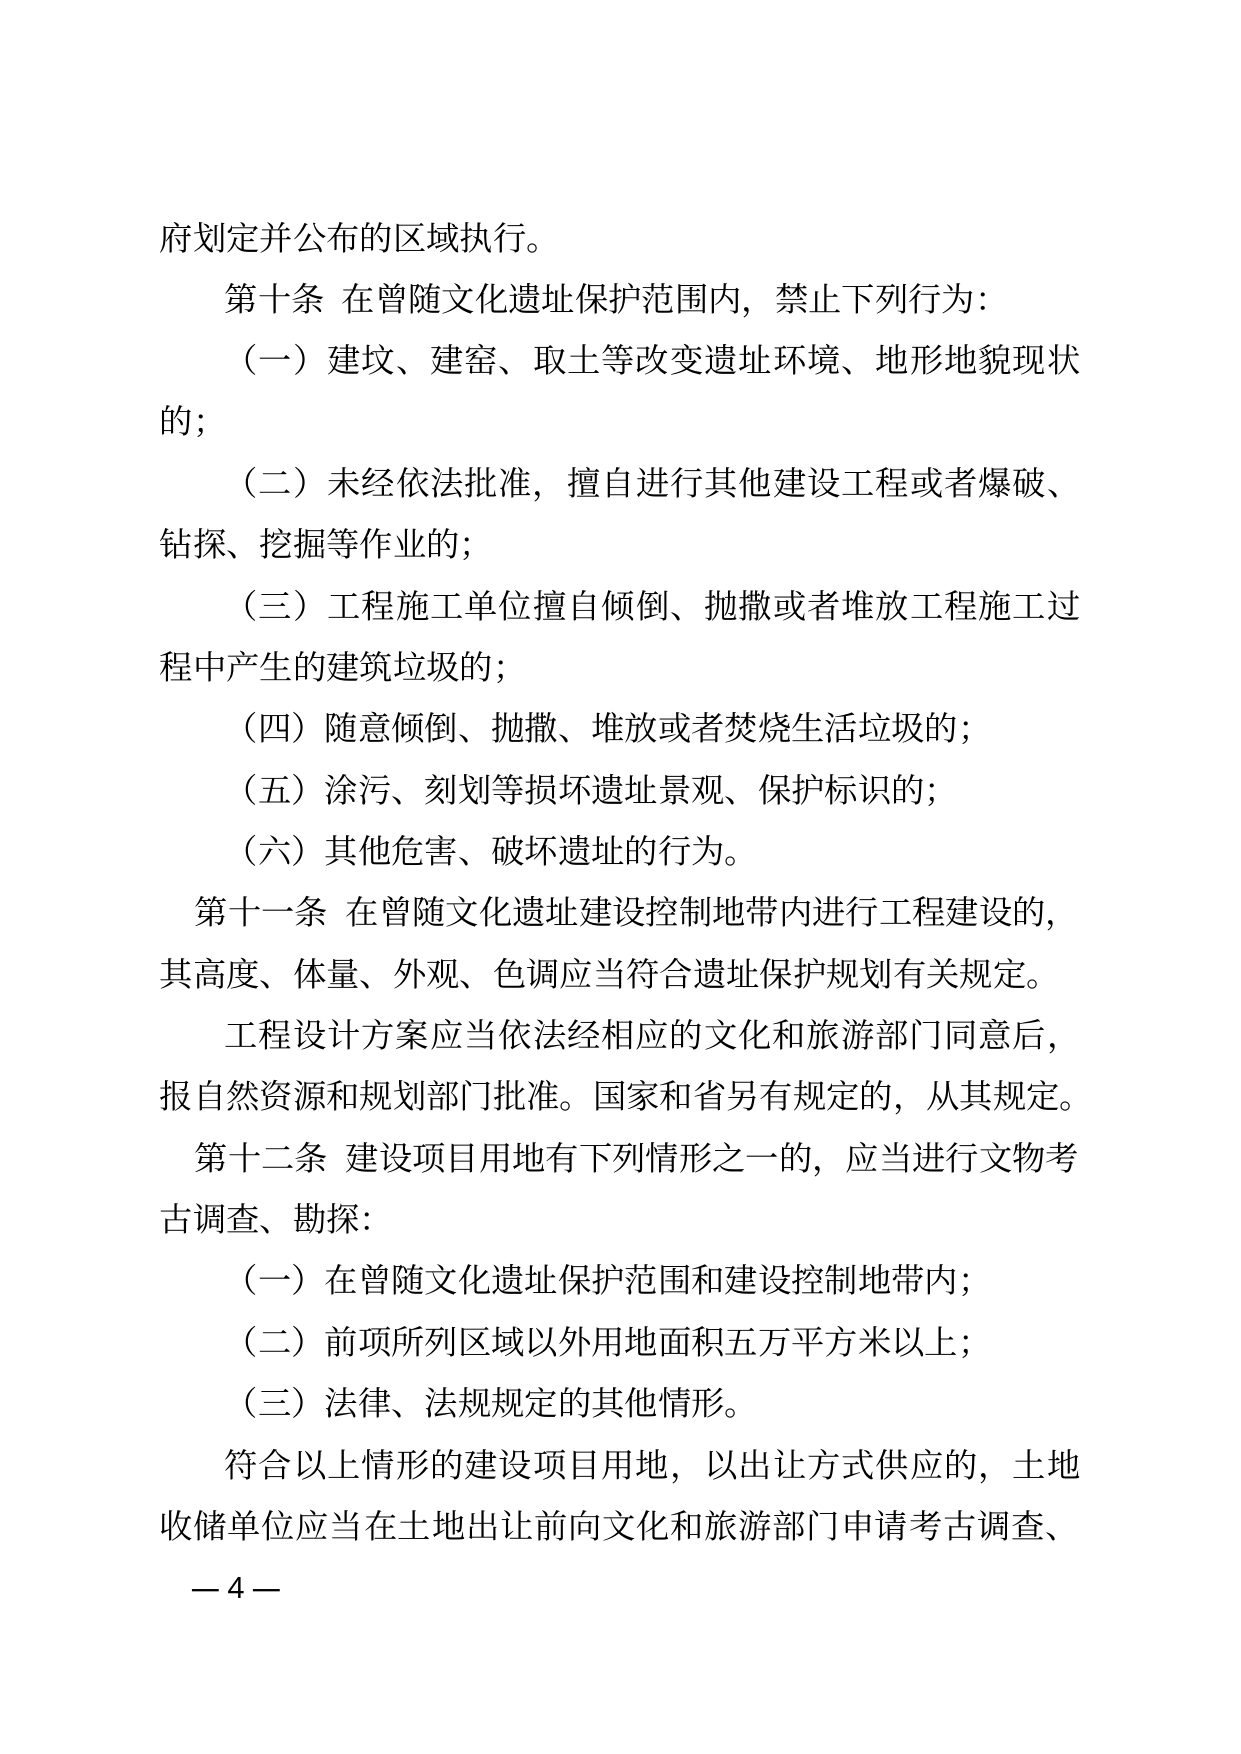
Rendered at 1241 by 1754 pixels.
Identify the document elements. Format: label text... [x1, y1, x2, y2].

text （四）随意倾倒、抛撒、堆放或者焚烧生活垃圾的； [159, 692, 1081, 753]
text （五）涂污、刻划等损坏遗址景观、保护标识的； [159, 753, 1081, 814]
text （一）在曾随文化遗址保护范围和建设控制地带内； [159, 1244, 1081, 1305]
text 第十一条 在曾随文化遗址建设控制地带内进行工程建设的，其高度、体量、外观、色调应当符合遗址保护规划有关规定。 [159, 876, 1081, 998]
text 第十条 在曾随文化遗址保护范围内，禁止下列行为： [159, 262, 1081, 323]
text （二）未经依法批准，擅自进行其他建设工程或者爆破、钻探、挖掘等作业的； [159, 446, 1081, 569]
text 工程设计方案应当依法经相应的文化和旅游部门同意后，报自然资源和规划部门批准。国家和省另有规定的，从其规定。 [159, 998, 1081, 1121]
text （三）法律、法规规定的其他情形。 [159, 1367, 1081, 1428]
text （二）前项所列区域以外用地面积五万平方米以上； [159, 1305, 1081, 1367]
text （三）工程施工单位擅自倾倒、抛撒或者堆放工程施工过程中产生的建筑垃圾的； [159, 569, 1081, 692]
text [159, 201, 1081, 262]
text 第十二条 建设项目用地有下列情形之一的，应当进行文物考古调查、勘探： [159, 1121, 1081, 1244]
text （六）其他危害、破坏遗址的行为。 [159, 814, 1081, 876]
text （一）建坟、建窑、取土等改变遗址环境、地形地貌现状的； [159, 323, 1081, 446]
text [159, 1428, 1081, 1551]
